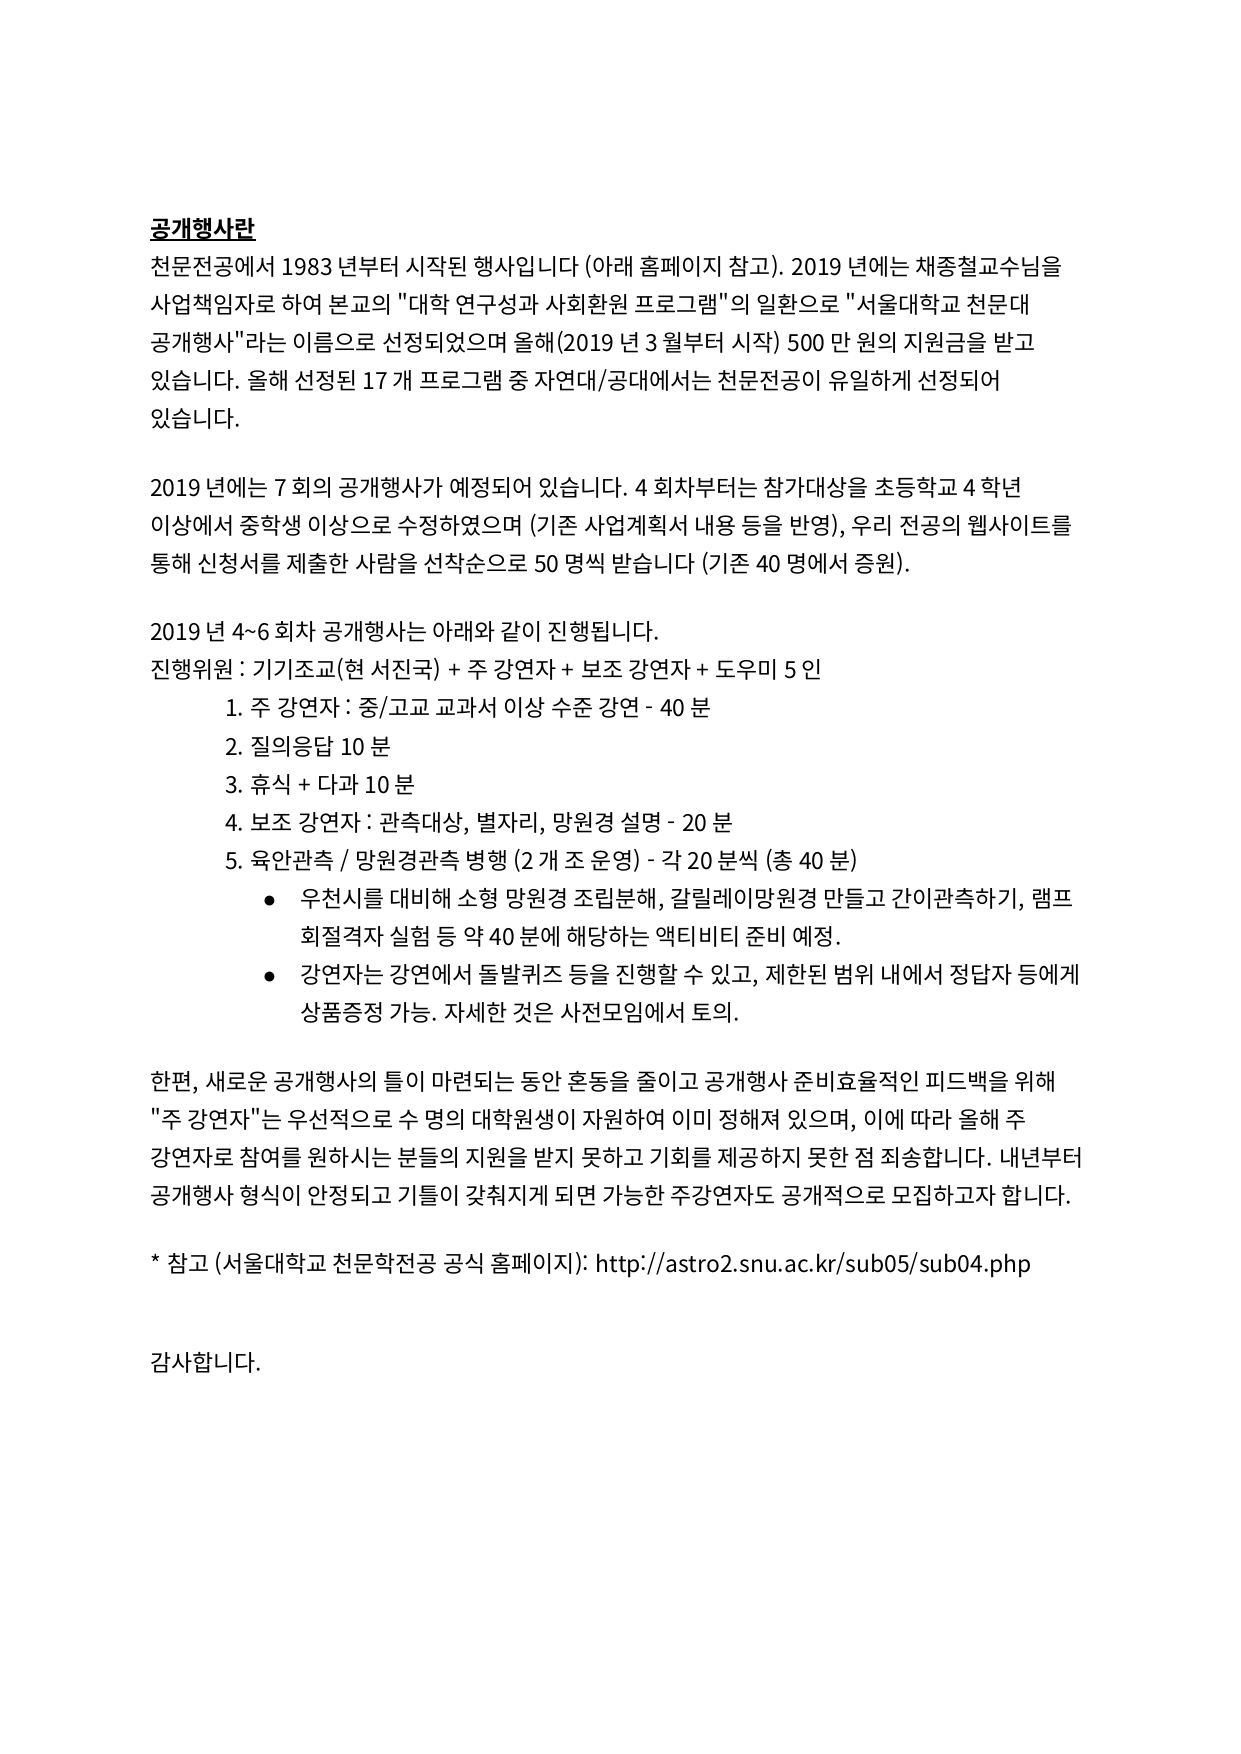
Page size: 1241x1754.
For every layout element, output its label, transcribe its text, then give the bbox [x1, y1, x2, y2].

text 감사합니다. [150, 1345, 1090, 1378]
text 2019년 4~6회차 공개행사는 아래와 같이 진행됩니다. [150, 614, 1090, 647]
text 5. 육안관측 / 망원경관측 병행 (2개 조 운영) - 각 20분씩 (총 40분) [225, 843, 1090, 876]
list 우천시를 대비해 소형 망원경 조립분해, 갈릴레이망원경 만들고 간이관측하기, 램프 회절격자 실험 등 약 40분에 해당하는 액티비티 준비 예정. [262, 881, 1090, 952]
text 2019년에는 7회의 공개행사가 예정되어 있습니다. 4회차부터는 참가대상을 초등학교 4학년 이상에서 중학생 이상으로 수정하였으며 (기존 사업계획서 내용 등을 반영), 우리 전공의 웹사이트를 통해 신청서를 제출한 사람을 선착순으로 50명씩 받습니다 (기존 40명에서 증원). [150, 469, 1090, 579]
list 강연자는 강연에서 돌발퀴즈 등을 진행할 수 있고, 제한된 범위 내에서 정답자 등에게 상품증정 가능. 자세한 것은 사전모임에서 토의. [262, 957, 1090, 1028]
text * 참고 (서울대학교 천문학전공 공식 홈페이지): http://astro2.snu.ac.kr/sub05/sub04.php [150, 1246, 1090, 1279]
text 1. 주 강연자 : 중/고교 교과서 이상 수준 강연 - 40분 [225, 690, 1090, 723]
text 3. 휴식 + 다과 10분 [225, 766, 1090, 800]
text 한편, 새로운 공개행사의 틀이 마련되는 동안 혼동을 줄이고 공개행사 준비효율적인 피드백을 위해 "주 강연자"는 우선적으로 수 명의 대학원생이 자원하여 이미 정해져 있으며, 이에 따라 올해 주 강연자로 참여를 원하시는 분들의 지원을 받지 못하고 기회를 제공하지 못한 점 죄송합니다. 내년부터 공개행사 형식이 안정되고 기틀이 갖춰지게 되면 가능한 주강연자도 공개적으로 모집하고자 합니다. [150, 1063, 1090, 1211]
text 2. 질의응답 10분 [225, 728, 1090, 762]
text 천문전공에서 1983년부터 시작된 행사입니다 (아래 홈페이지 참고). 2019년에는 채종철교수님을 사업책임자로 하여 본교의 "대학 연구성과 사회환원 프로그램"의 일환으로 "서울대학교 천문대 공개행사"라는 이름으로 선정되었으며 올해(2019년 3월부터 시작) 500만 원의 지원금을 받고 있습니다. 올해 선정된 17개 프로그램 중 자연대/공대에서는 천문전공이 유일하게 선정되어 있습니다. [150, 248, 1090, 434]
text 4. 보조 강연자 : 관측대상, 별자리, 망원경 설명 - 20분 [225, 804, 1090, 838]
text 공개행사란 [150, 210, 1090, 244]
text 진행위원 : 기기조교(현 서진국) + 주 강연자 + 보조 강연자 + 도우미 5인 [150, 652, 1090, 685]
